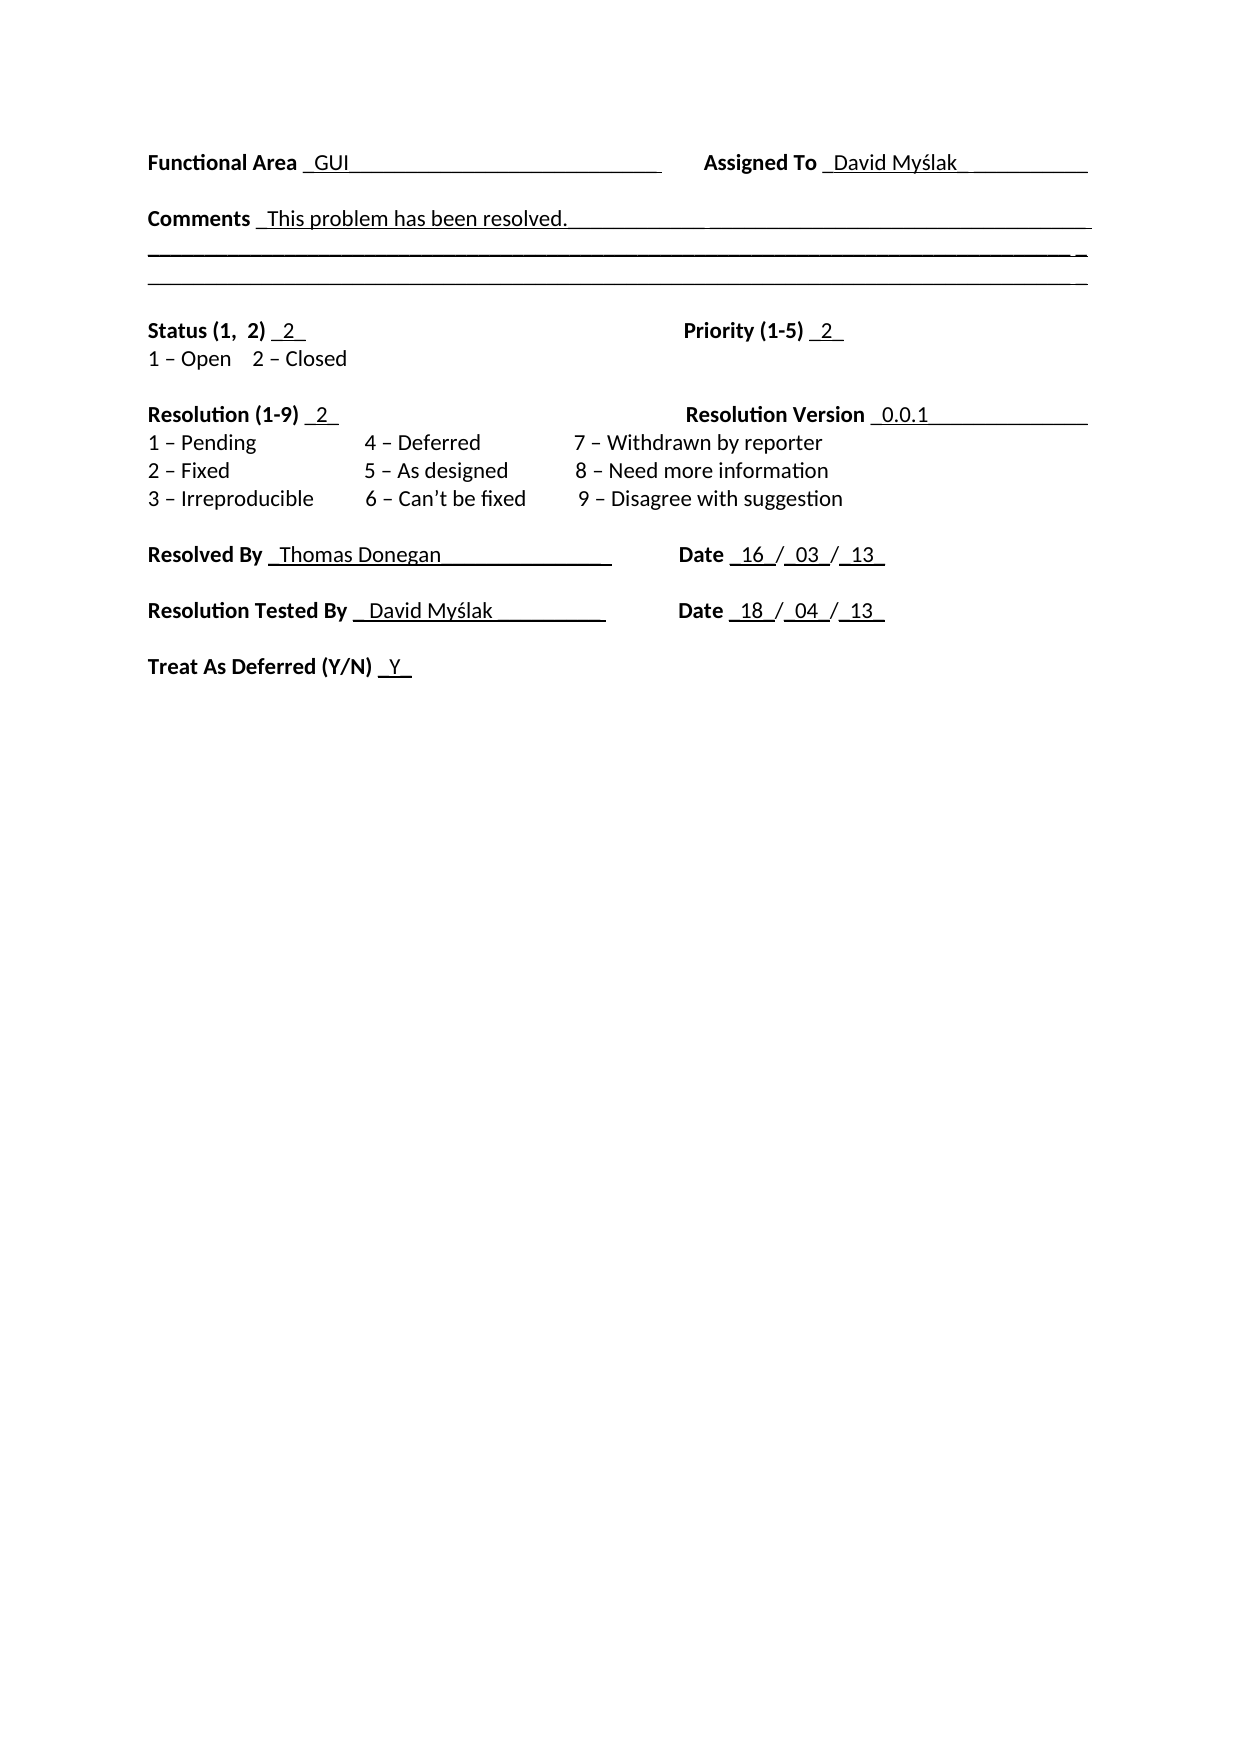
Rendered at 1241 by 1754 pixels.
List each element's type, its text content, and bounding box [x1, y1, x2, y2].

text Resolution Tested By _ David Myślak _________ Date _18_/_04_/_13_ [148, 596, 1093, 624]
text Comments _This problem has been resolved.____________ _________________________________ _________________________________________________________________________________ _ _________________________________________________________________________________ _ [148, 204, 1093, 288]
text 1 – Pending 4 – Deferred 7 – Withdrawn by reporter [148, 428, 1093, 456]
text Treat As Deferred (Y/N) _Y_ [148, 652, 1093, 680]
text 2 – Fixed 5 – As designed 8 – Need more information [148, 456, 1093, 484]
text 3 – Irreproducible 6 – Can’t be fixed 9 – Disagree with suggestion [148, 484, 1093, 512]
text Resolution (1-9) _2_ Resolution Version _0.0.1______________ [148, 400, 1093, 428]
text 1 – Open 2 – Closed [148, 344, 1093, 372]
text Status (1, 2) _2_ Priority (1-5) _2_ [148, 316, 1093, 344]
text Resolved By _Thomas Donegan______________ Date _16_/_03_/_13_ [148, 540, 1093, 568]
text Functional Area _GUI___________________________ Assigned To _David Myślak_ __________ [148, 148, 1093, 176]
